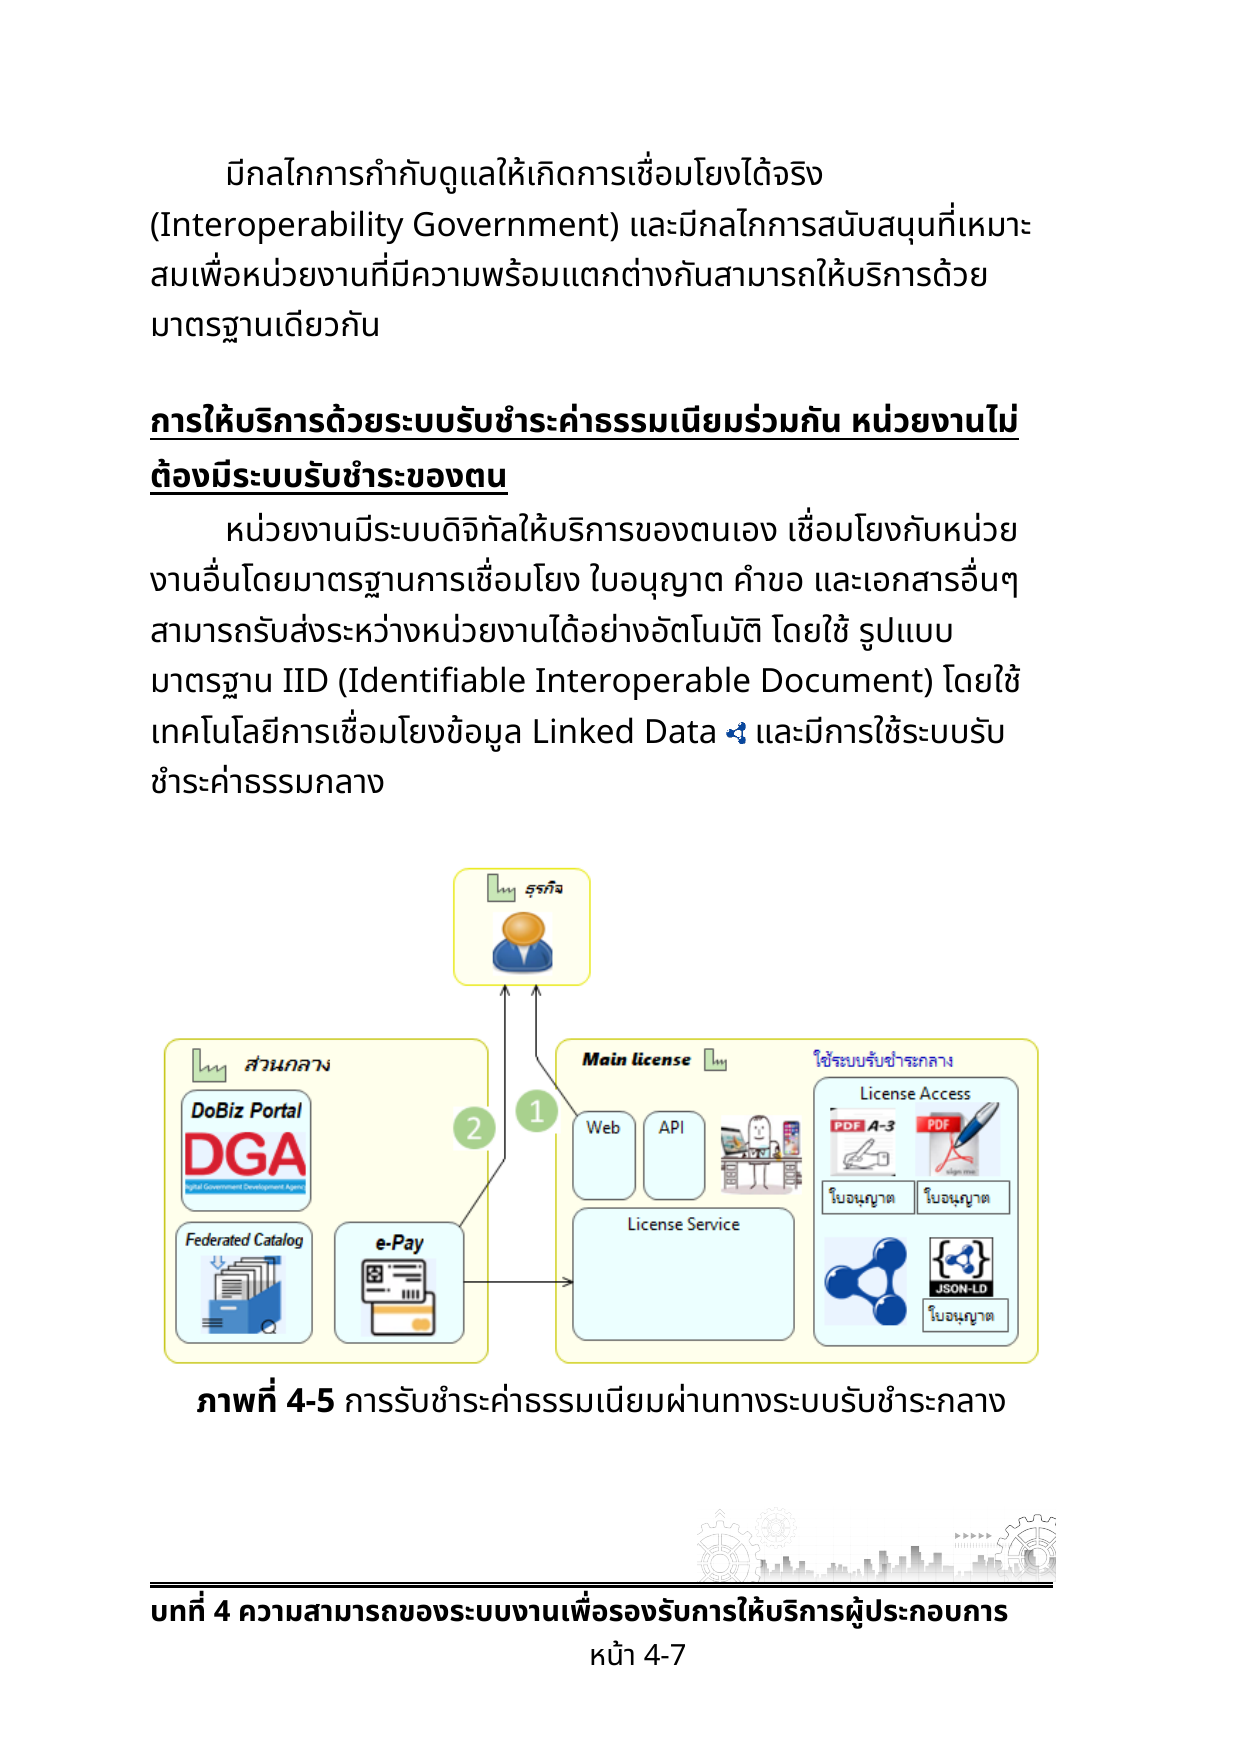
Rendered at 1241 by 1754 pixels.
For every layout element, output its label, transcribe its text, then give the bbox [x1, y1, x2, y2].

text ภาพที่ 4-5 การรับชำระค่าธรรมเนียมผ่านทางระบบรับชำระกลาง [150, 1378, 1053, 1428]
text มีกลไกการกำกับดูแลให้เกิดการเชื่อมโยงได้จริง (Interoperability Government) และมีกลไกการสนับสนุนที่เหมาะสมเพื่อหน่วยงานที่มีความพร้อมแตกต่างกันสามารถให้บริการด้วยมาตรฐานเดียวกัน [150, 150, 1053, 352]
picture [150, 854, 1053, 1378]
text หน่วยงานมีระบบดิจิทัลให้บริการของตนเอง เชื่อมโยงกับหน่วยงานอื่นโดยมาตรฐานการเชื่อมโยง ใบอนุญาต คำขอ และเอกสารอื่นๆ สามารถรับส่งระหว่างหน่วยงานได้อย่างอัตโนมัติ โดยใช้ รูปแบบมาตรฐาน IID (Identifiable Interoperable Document) โดยใช้เทคโนโลยีการเชื่อมโยงข้อมูล Linked Data และมีการใช้ระบบรับชำระค่าธรรมกลาง [150, 506, 1053, 809]
text การให้บริการด้วยระบบรับชำระค่าธรรมเนียมร่วมกัน หน่วยงานไม่ต้องมีระบบรับชำระของตน [150, 397, 1053, 502]
picture [697, 1505, 1056, 1582]
picture [726, 722, 746, 744]
